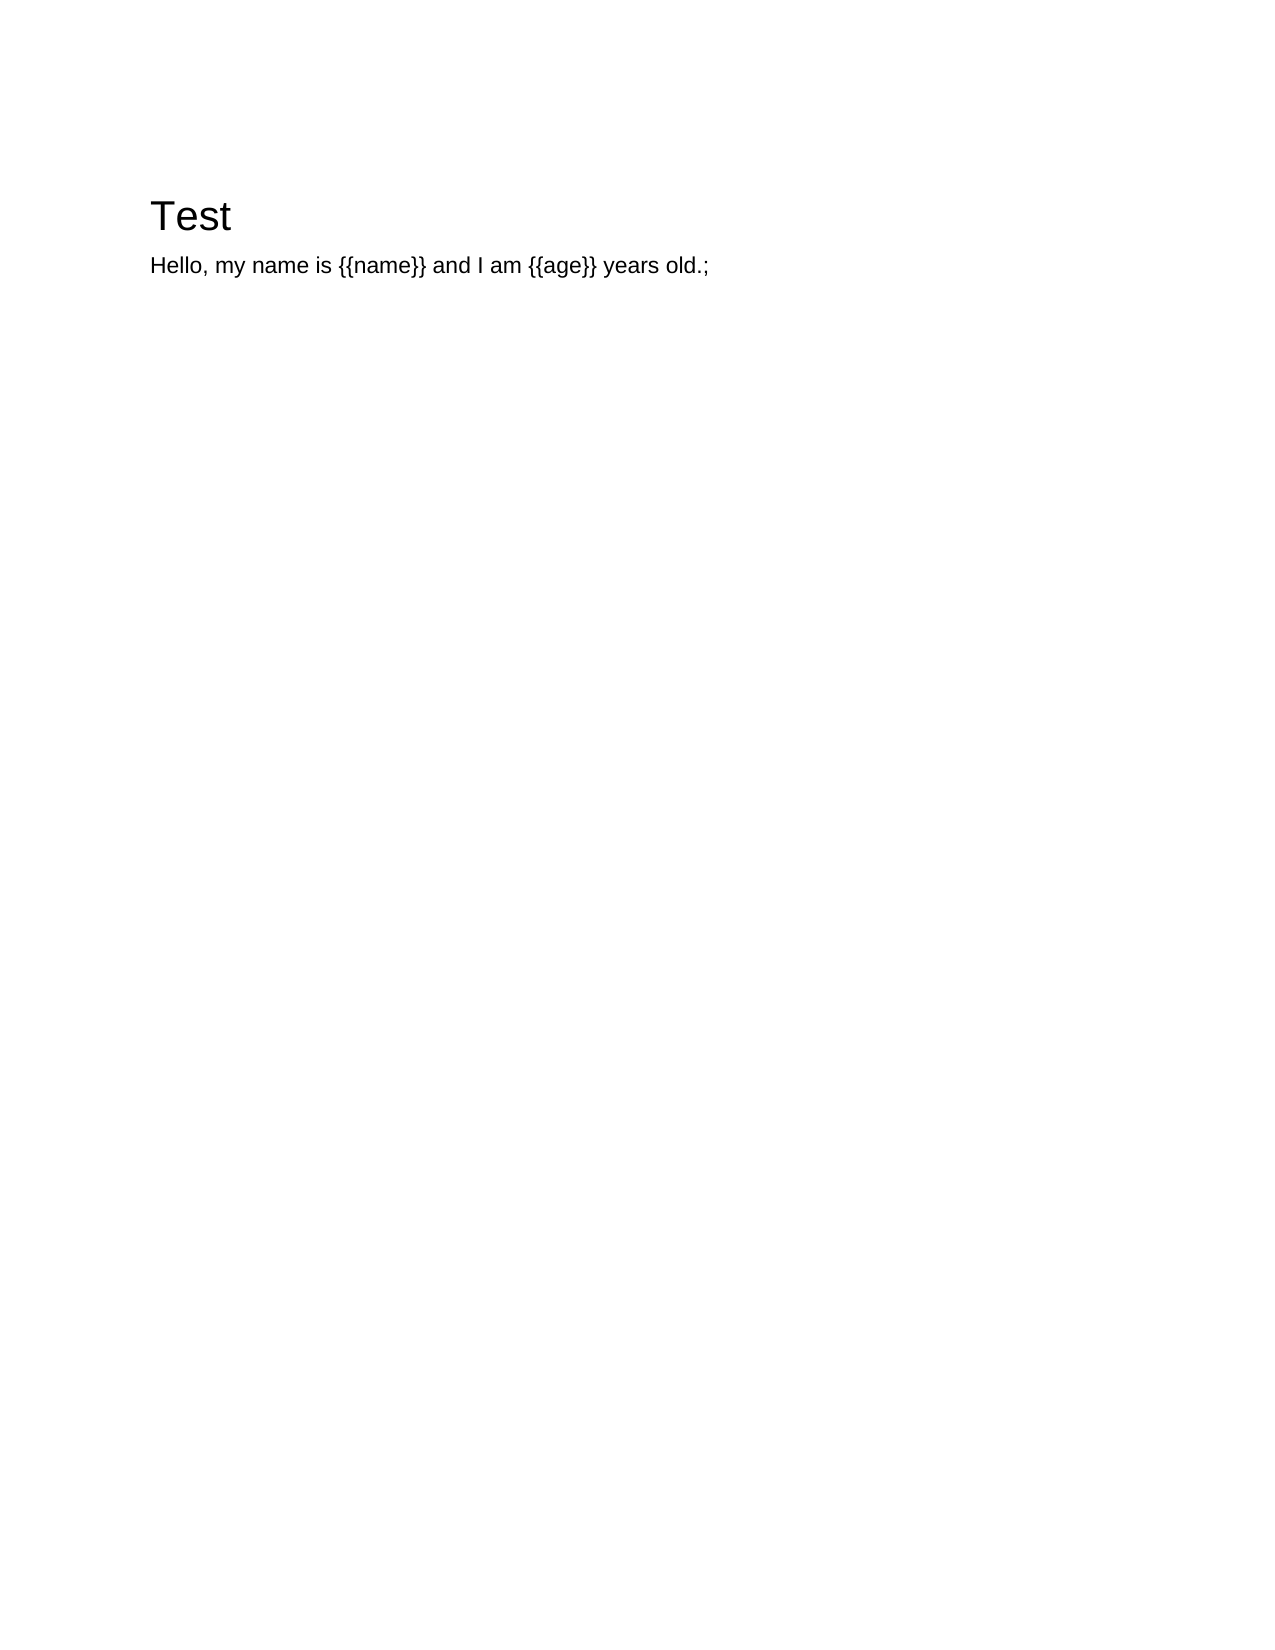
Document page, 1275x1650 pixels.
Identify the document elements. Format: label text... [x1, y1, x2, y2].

text Hello, my name is {{name}} and I am {{age}} years old.; [150, 252, 1125, 278]
subtitle Test [150, 192, 1125, 239]
